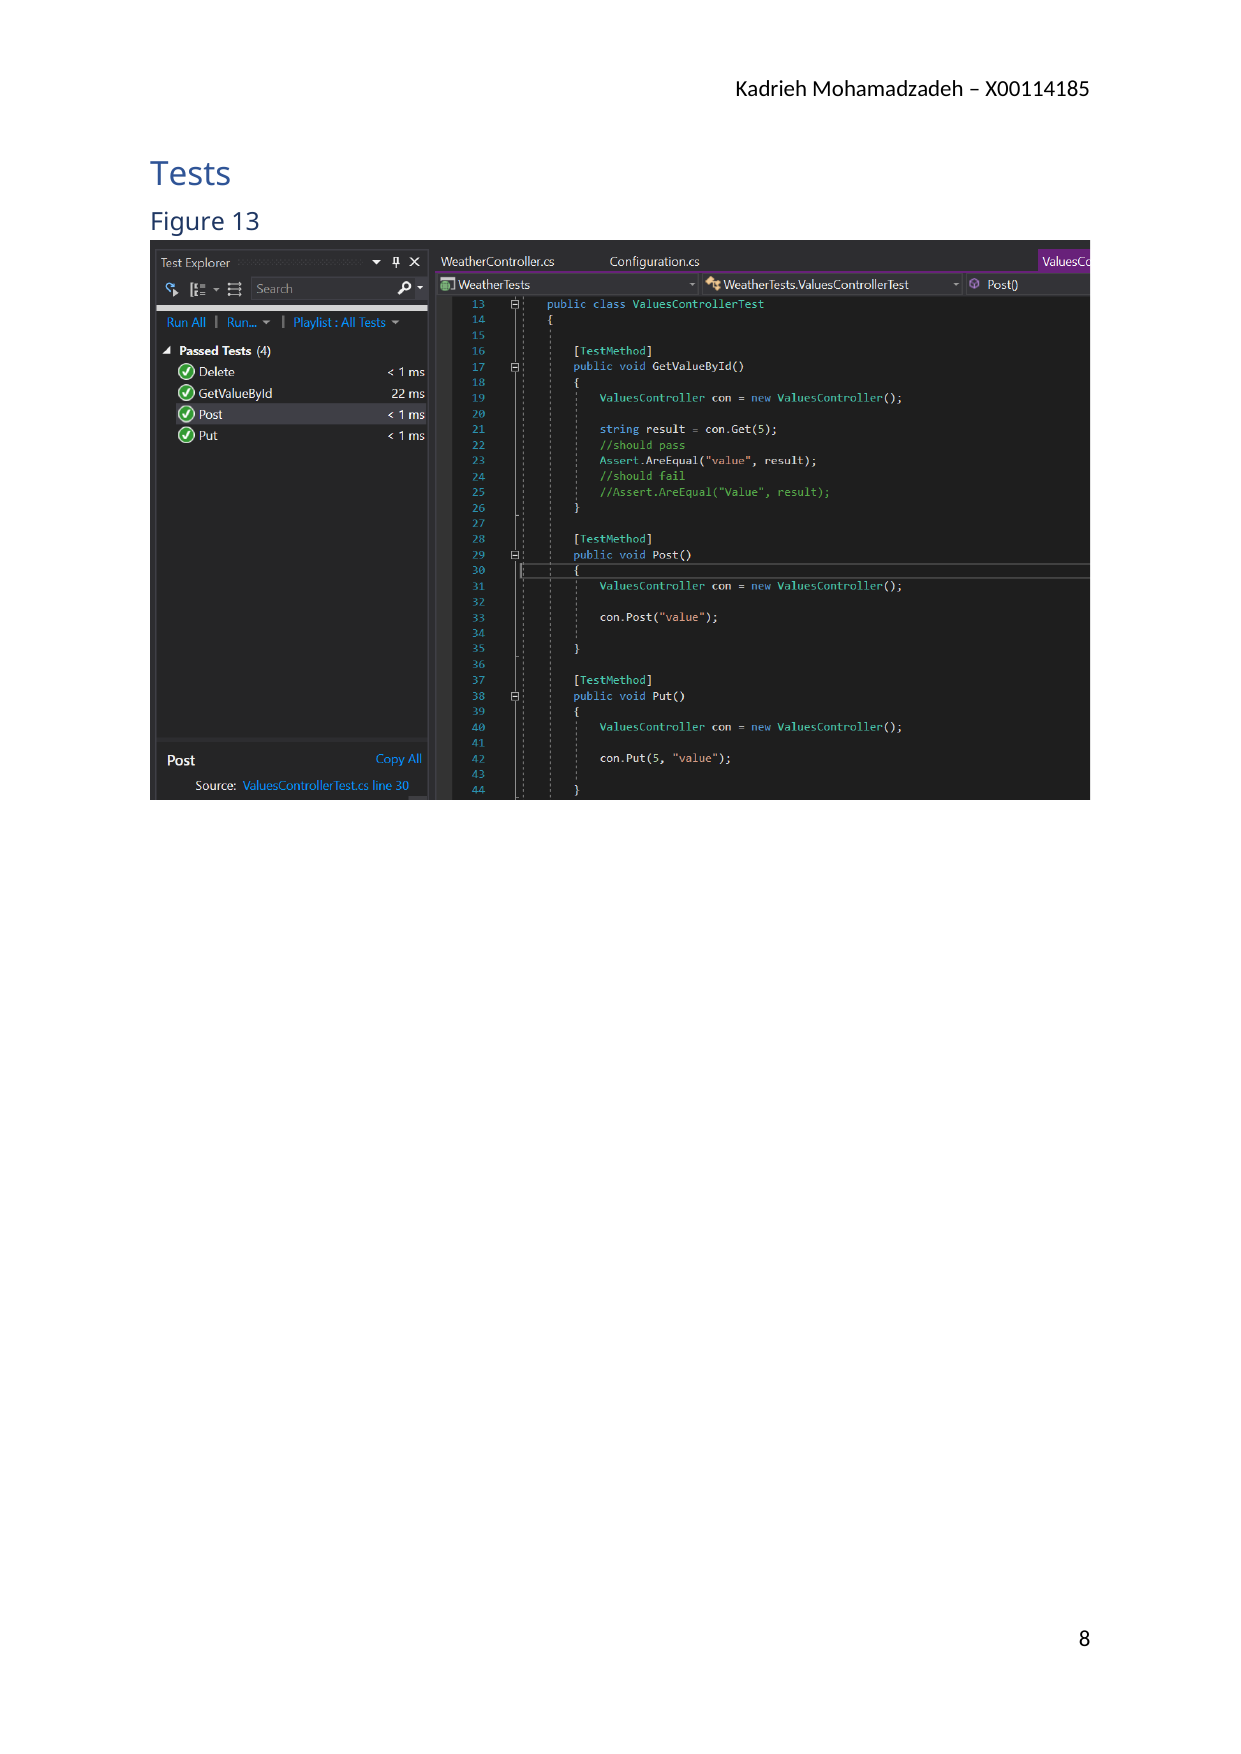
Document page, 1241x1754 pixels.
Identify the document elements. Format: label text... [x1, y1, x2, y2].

subtitle Tests [150, 150, 1090, 195]
picture [150, 240, 1091, 800]
